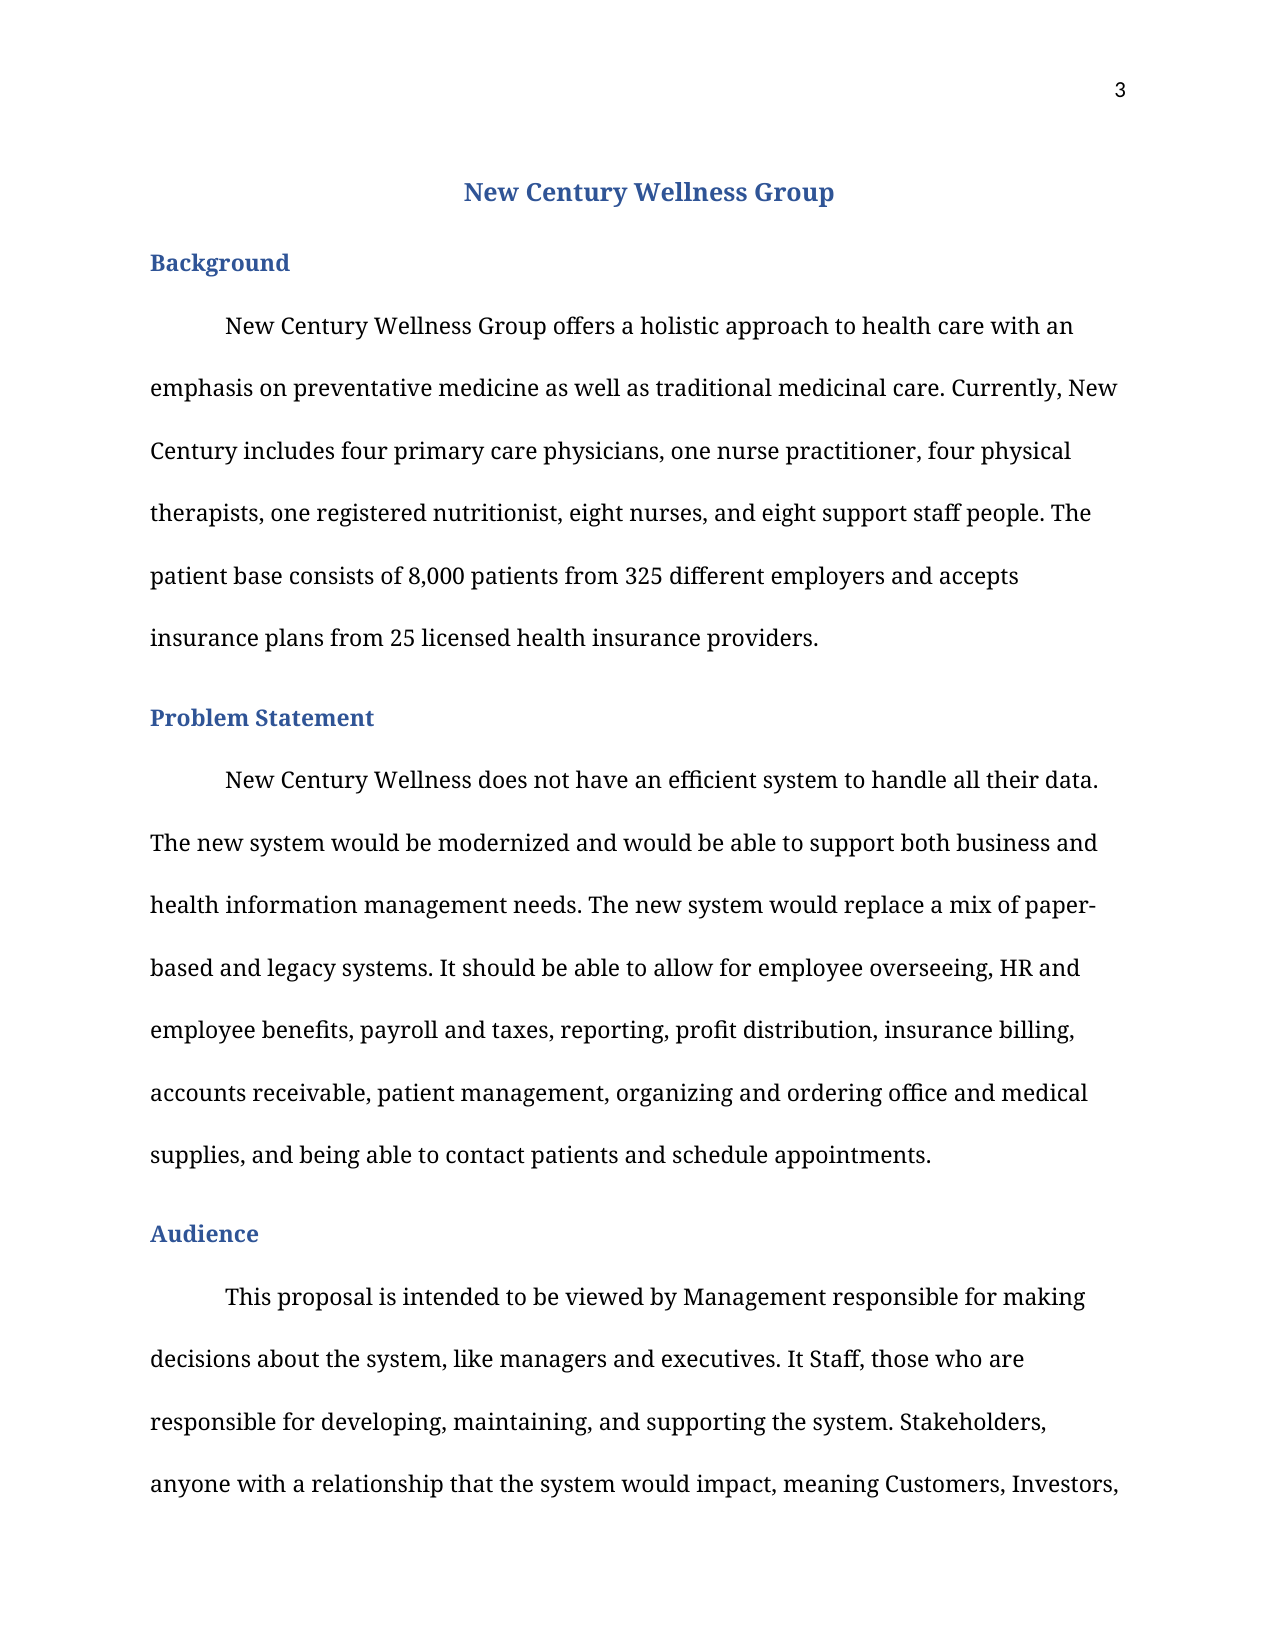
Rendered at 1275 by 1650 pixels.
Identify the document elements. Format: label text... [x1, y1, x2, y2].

subtitle Audience [150, 1218, 1125, 1249]
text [150, 1281, 1125, 1499]
subtitle Problem Statement [150, 701, 1125, 733]
subtitle Background [150, 247, 1125, 278]
text New Century Wellness does not have an efficient system to handle all their data. The new system would be modernized and would be able to support both business and health information management needs. The new system would replace a mix of paper-based and legacy systems. It should be able to allow for employee overseeing, HR and employee benefits, payroll and taxes, reporting, profit distribution, insurance billing, accounts receivable, patient management, organizing and ordering office and medical supplies, and being able to contact patients and schedule appointments. [150, 764, 1125, 1170]
subtitle New Century Wellness Group [150, 175, 1125, 209]
text New Century Wellness Group offers a holistic approach to health care with an emphasis on preventative medicine as well as traditional medicinal care. Currently, New Century includes four primary care physicians, one nurse practitioner, four physical therapists, one registered nutritionist, eight nurses, and eight support staff people. The patient base consists of 8,000 patients from 325 different employers and accepts insurance plans from 25 licensed health insurance providers. [150, 310, 1125, 653]
